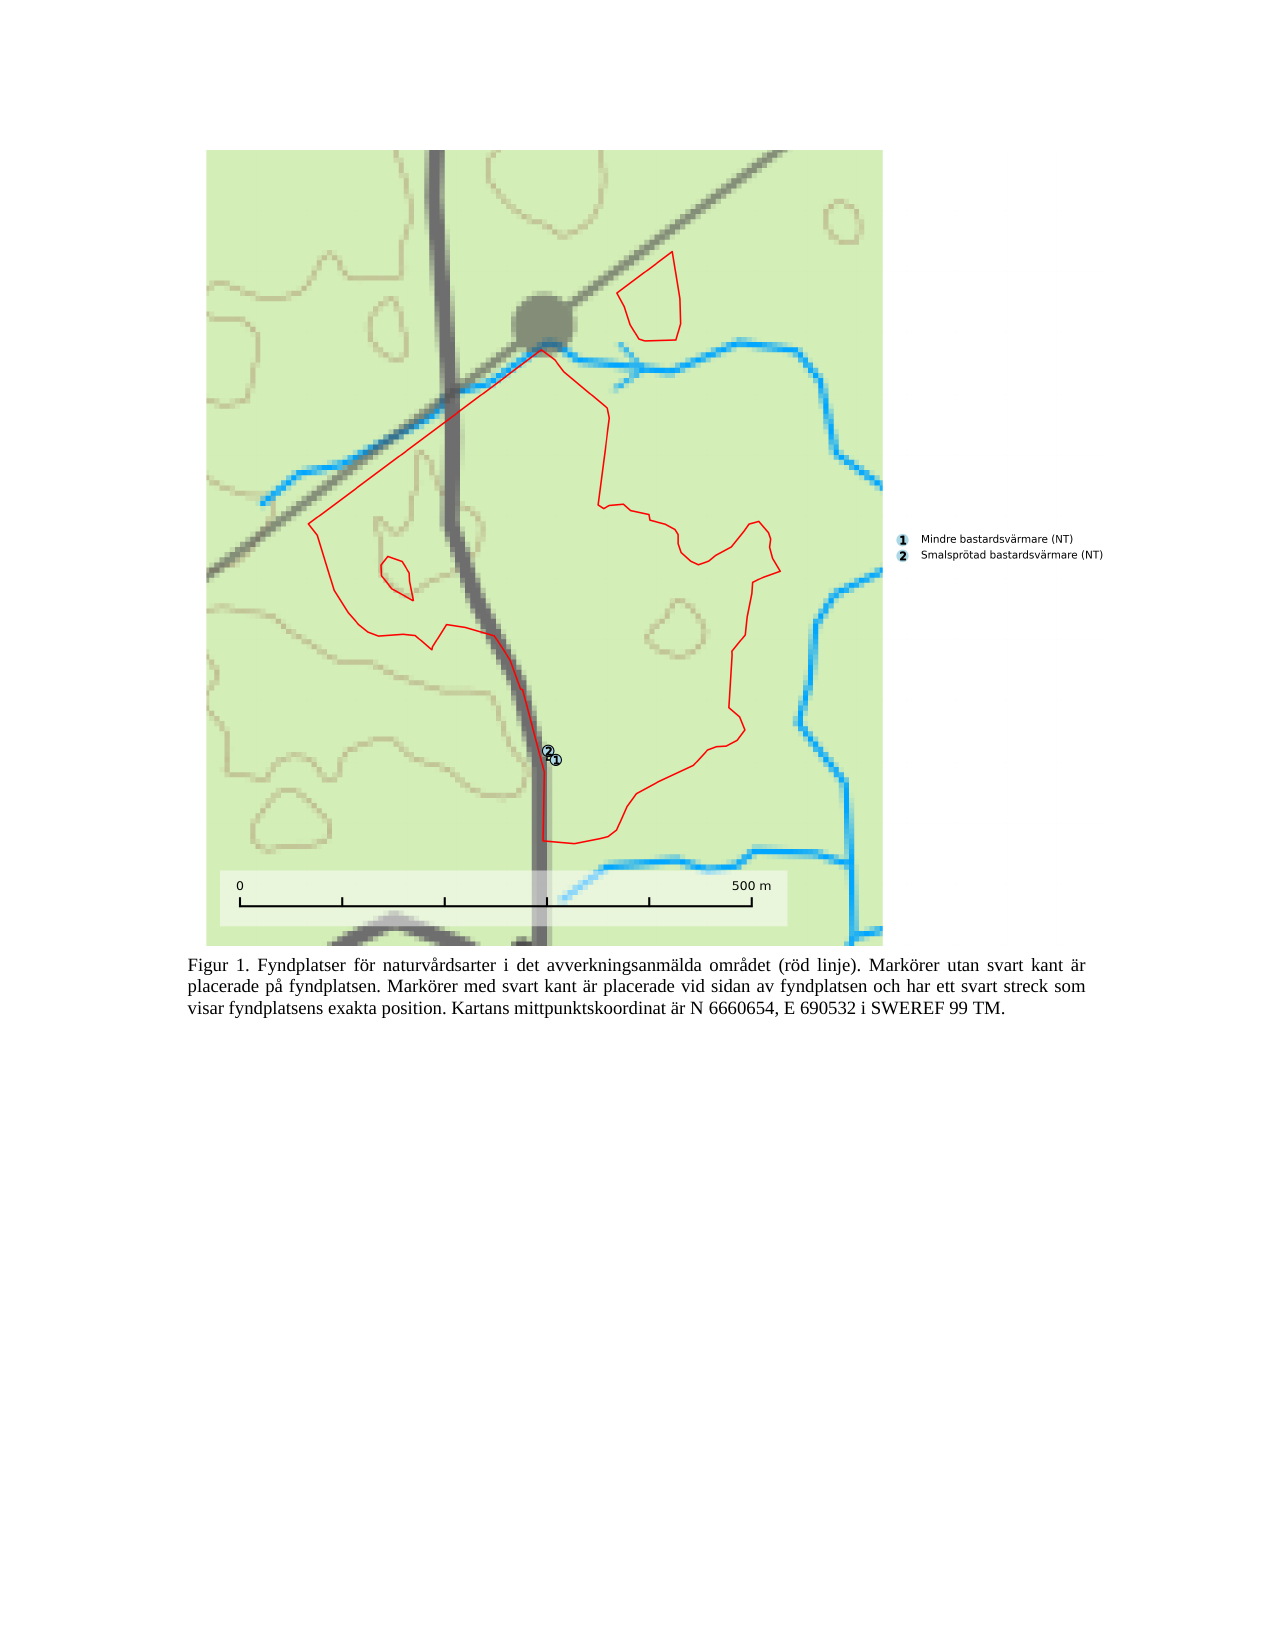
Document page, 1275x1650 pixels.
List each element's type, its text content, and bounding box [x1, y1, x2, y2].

text Figur 1. Fyndplatser för naturvårdsarter i det avverkningsanmälda området (röd linje). Markörer utan svart kant är placerade på fyndplatsen. Markörer med svart kant är placerade vid sidan av fyndplatsen och har ett svart streck som visar fyndplatsens exakta position. Kartans mittpunktskoordinat är N 6660654, E 690532 i SWEREF 99 TM. [187, 954, 1087, 1018]
picture [206, 150, 1107, 946]
